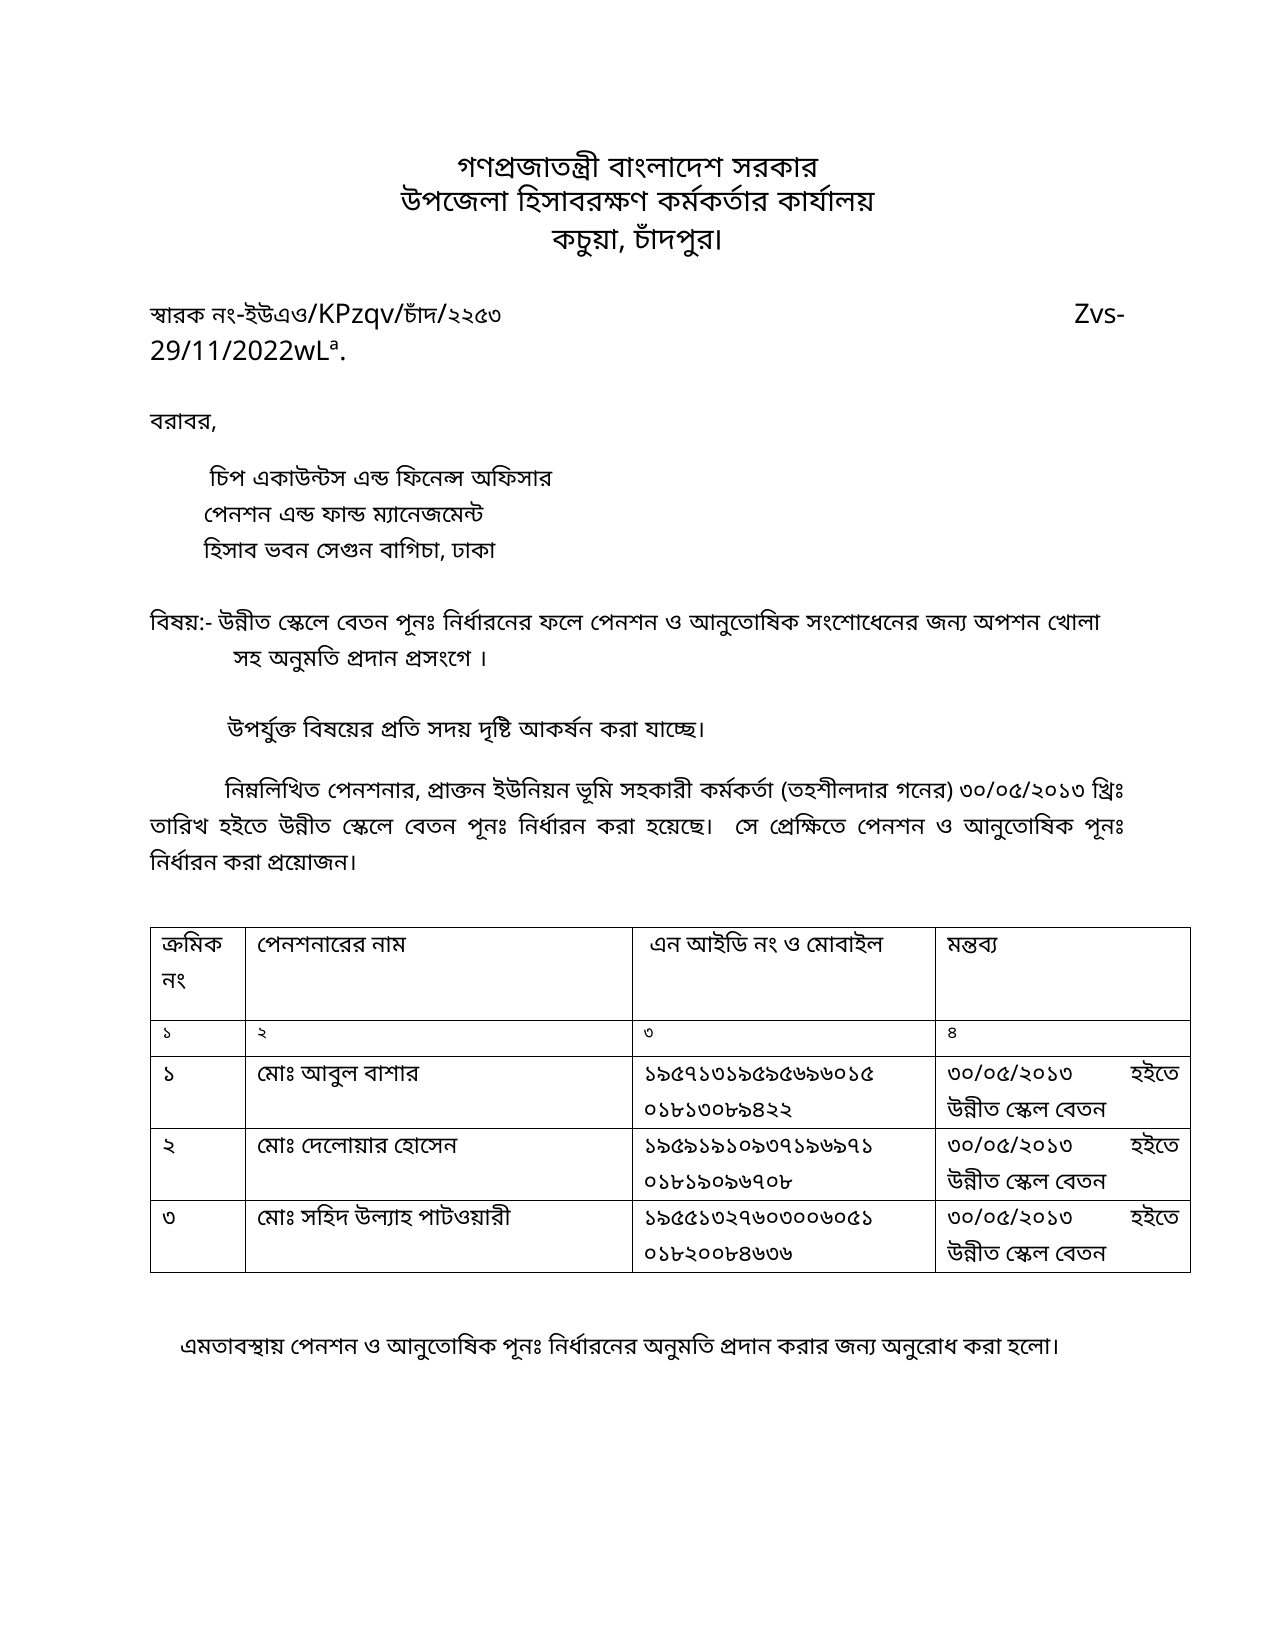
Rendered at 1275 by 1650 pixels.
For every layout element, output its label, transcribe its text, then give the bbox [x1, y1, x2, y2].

table_header মন্তব্য [936, 928, 1190, 1020]
table_cell ২ [246, 1021, 632, 1056]
table_cell ৪ [936, 1021, 1190, 1056]
table_header ক্রমিক নং [151, 928, 245, 1020]
table_cell মোঃ দেলোয়ার হোসেন [246, 1129, 632, 1200]
table_cell ২ [151, 1129, 245, 1200]
text পেনশন এন্ড ফান্ড ম্যানেজমেন্ট [150, 498, 1125, 529]
table_header পেনশনারের নাম [246, 928, 632, 1020]
table_cell মোঃ আবুল বাশার [246, 1057, 632, 1128]
table_cell ১৯৫৫১৩২৭৬০৩০০৬০৫১ ০১৮২০০৮৪৬৩৬ [633, 1201, 935, 1272]
table_cell ৩০/০৫/২০১৩ হইতে উন্নীত স্কেল বেতন [936, 1057, 1190, 1128]
text বিষয়:- উন্নীত স্কেলে বেতন পূনঃ নির্ধারনের ফলে পেনশন ও আনুতোষিক সংশোধেনের জন্য অপশন খোলা [150, 606, 1125, 637]
text সহ অনুমতি প্রদান প্রসংগে । [150, 642, 1125, 673]
text হিসাব ভবন সেগুন বাগিচা, ঢাকা [150, 534, 1125, 565]
text স্বারক নং-ইউএও/KPzqv/চাঁদ/২২৫৩ Zvs- 29/11/2022wLª. [150, 294, 1125, 368]
table_cell ৩০/০৫/২০১৩ হইতে উন্নীত স্কেল বেতন [936, 1201, 1190, 1272]
table_cell ১৯৫৯১৯১০৯৩৭১৯৬৯৭১ ০১৮১৯০৯৬৭০৮ [633, 1129, 935, 1200]
text এমতাবস্থায় পেনশন ও আনুতোষিক পূনঃ নির্ধারনের অনুমতি প্রদান করার জন্য অনুরোধ করা হলো। [150, 1329, 1125, 1361]
table_cell ৩ [633, 1021, 935, 1056]
text উপজেলা হিসাবরক্ষণ কর্মকর্তার কার্যালয় [150, 184, 1125, 218]
text উপর্যুক্ত বিষয়ের প্রতি সদয় দৃষ্টি আকর্ষন করা যাচ্ছে। [150, 713, 1125, 745]
table_header এন আইডি নং ও মোবাইল [633, 928, 935, 1020]
table_cell মোঃ সহিদ উল্যাহ পাটওয়ারী [246, 1201, 632, 1272]
text কচুয়া, চাঁদপুর। [150, 218, 1125, 258]
table_cell ৩০/০৫/২০১৩ হইতে উন্নীত স্কেল বেতন [936, 1129, 1190, 1200]
text চিপ একাউন্টস এন্ড ফিনেন্স অফিসার [150, 462, 1125, 493]
text বরাবর, [150, 405, 1125, 436]
table_cell ৩ [151, 1201, 245, 1272]
text গণপ্রজাতন্ত্রী বাংলাদেশ সরকার [150, 150, 1125, 184]
table_cell ১৯৫৭১৩১৯৫৯৫৬৯৬০১৫ ০১৮১৩০৮৯৪২২ [633, 1057, 935, 1128]
table_cell ১ [151, 1057, 245, 1128]
text নিম্নলিখিত পেনশনার, প্রাক্তন ইউনিয়ন ভূমি সহকারী কর্মকর্তা (তহশীলদার গনের) ৩০/০৫/২০১৩ খ্রিঃ তারিখ হইতে উন্নীত স্কেলে বেতন পূনঃ নির্ধারন করা হয়েছে। সে প্রেক্ষিতে পেনশন ও আনুতোষিক পূনঃ নির্ধারন করা প্রয়োজন। [150, 774, 1125, 877]
table_cell ১ [151, 1021, 245, 1056]
